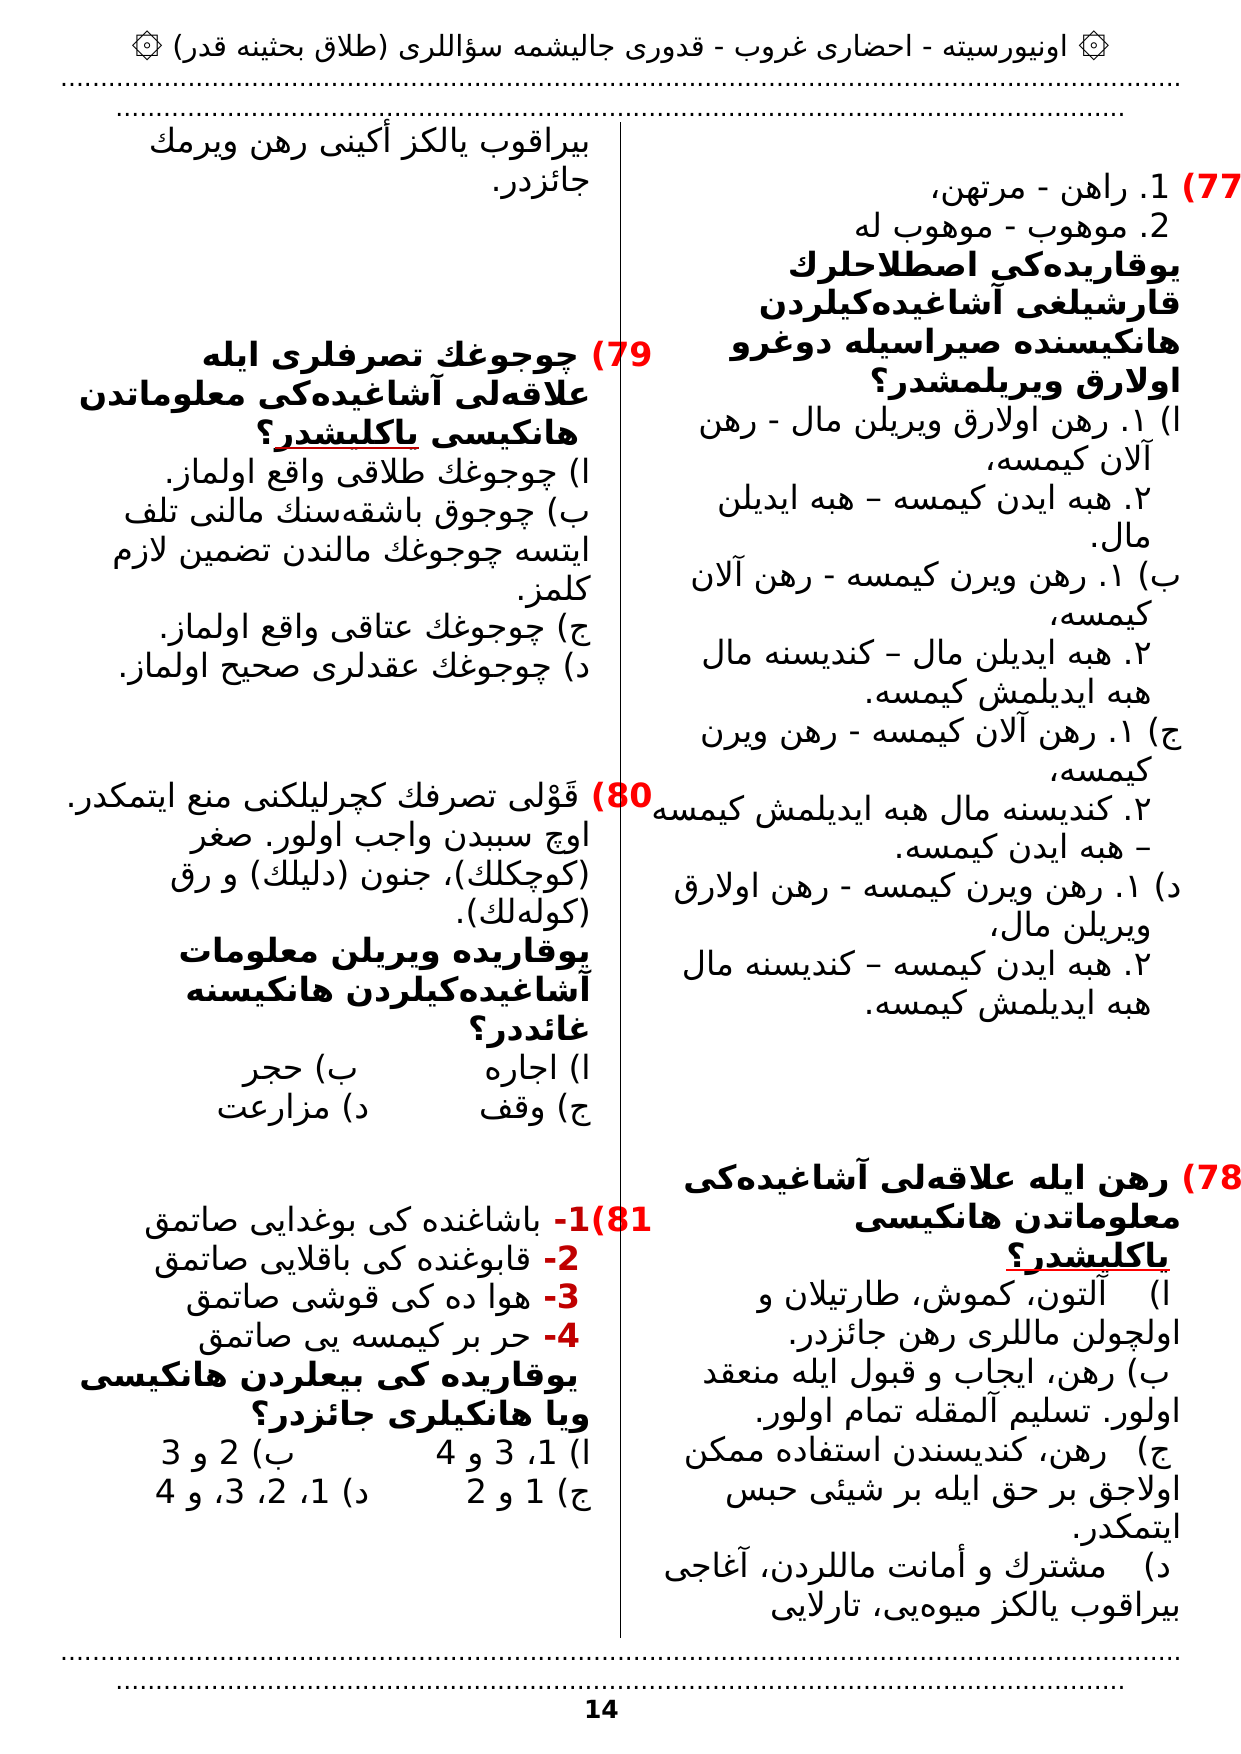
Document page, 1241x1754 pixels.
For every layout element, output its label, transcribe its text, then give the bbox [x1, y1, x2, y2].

text ا) اجارە ب) حجر [59, 1048, 591, 1087]
text ا) چوجوغك طلاقی واقع اولماز. [59, 452, 591, 491]
text ج) 1 و 2 د) 1، 2، 3، و 4 [59, 1472, 591, 1511]
list چوجوغك تصرفلری ايلە علاقەلی آشاغیده‌كی معلوماتدن [59, 336, 591, 413]
text 4- حر بر كيمسه يى صاتمق [59, 1317, 591, 1356]
text ج) چوجوغك عتاقی واقع اولماز. [59, 608, 591, 647]
text ج) وقف د) مزارعت [59, 1087, 591, 1126]
text یوقاریده ویریلن معلومات آشاغيده‌كيلردن هانكيسنه غائددر؟ [59, 932, 591, 1048]
text ب) چوجوق باشقەسنك مالنی تلف ايتسە چوجوغك مالندن تضمين لازم كلمز. [59, 491, 591, 608]
list رهن ايله علاقەلى آشاغيدەكى معلوماتدن هانكيسى [649, 1158, 1181, 1236]
list ياكليشدر؟ [649, 1236, 1181, 1275]
list 1. راهن - مرتهن، [649, 167, 1181, 206]
list ا) ١. رهن اولارق ویريلن مال - رهن آلان كيمسه، ٢. هبه ايدن كيمسه – هبه ايديلن مال. [649, 400, 1181, 556]
text 3- هوا ده كى قوشى صاتمق [59, 1278, 591, 1317]
text ج) رهن، كنديسندن استفاده ممكن اولاجق بر حق ايله بر شیئی حبس ايتمكدر. [649, 1430, 1181, 1547]
list 2. موهوب - موهوب له [649, 206, 1181, 245]
text ا) آلتون، كموش، طارتيلان و اولچولن ماللری رهن جائزدر. [649, 1275, 1181, 1353]
text ا) 1، 3 و 4 ب) 2 و 3 [59, 1433, 591, 1472]
list هانكيسی ياكليشدر؟ [59, 413, 591, 452]
list 1- باشاغنده كى بوغدايى صاتمق [59, 1200, 591, 1239]
text يوقاريده كى بيعلردن هانكيسى ويا هانكيلرى جائزدر؟ [59, 1356, 591, 1433]
list ج) ١. رهن آلان كيمسه - رهن ويرن كيمسه، ٢. كنديسنه مال هبه ايديلمش كيمسه – هبه ايدن كيمسه. [649, 711, 1181, 867]
list يوقاريده‌كى اصطلاحلرك قارشيلغى آشاغیده‌كیلردن هانكيسنده صيراسيله دوغرو اولارق ويريلمشدر؟ [649, 245, 1181, 400]
text د) چوجوغك عقدلری صحيح اولماز. [59, 647, 591, 686]
text ب) رهن، ايجاب و قبول ايله منعقد اولور. تسليم آلمقله تمام اولور. [649, 1353, 1181, 1430]
list قَوْلی تصرفك كچرلیلكنی منع ایتمكدر. اوچ سببدن واجب اولور. صغر (كوچكلك)، جنون (دلیلك) و رق (كوله‌لك). [59, 776, 591, 932]
text 2- قابوغنده كى باقلايى صاتمق [59, 1239, 591, 1278]
list ب) ١. رهن ويرن كيمسه - رهن آلان كيمسه، ٢. هبه ايديلن مال – كنديسنه مال هبه ايديلمش كيمسه. [649, 556, 1181, 711]
list د) ١. رهن ويرن كيمسه - رهن اولارق ويريلن مال، ٢. هبه ايدن كيمسه – كنديسنه مال هبه ايديلمش كيمسه. [649, 867, 1181, 1022]
text د) مشترك و أمانت ماللردن، آغاجى بيراقوب يالكز ميوەيى، تارلايى بيراقوب يالكز أكينى رهن ويرمك جائزدر. [59, 122, 591, 199]
text د) مشترك و أمانت ماللردن، آغاجى بيراقوب يالكز ميوەيى، تارلايى بيراقوب يالكز أكينى رهن ويرمك جائزدر. [649, 1547, 1181, 1624]
